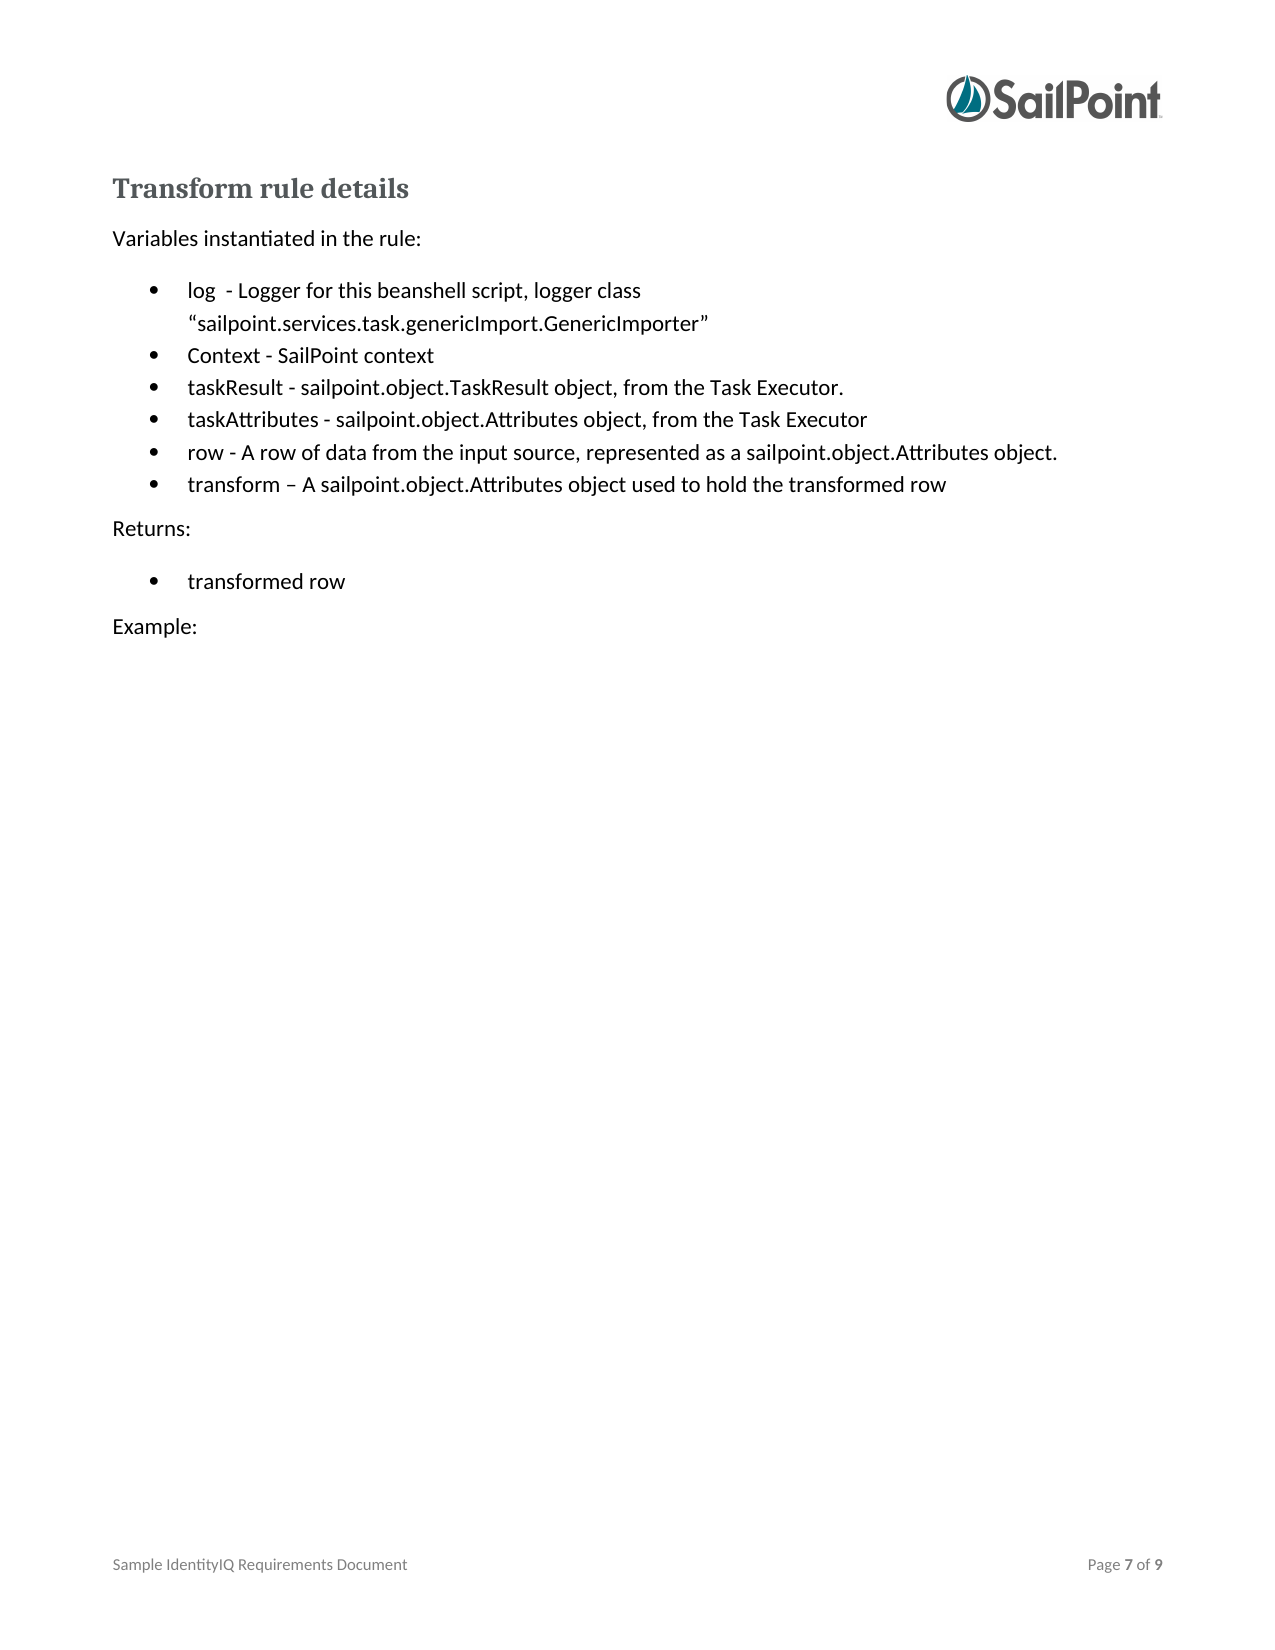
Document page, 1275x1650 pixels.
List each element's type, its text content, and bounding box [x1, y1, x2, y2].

list transform – A sailpoint.object.Attributes object used to hold the transformed row [150, 470, 1162, 498]
list log - Logger for this beanshell script, logger class “sailpoint.services.task.genericImport.GenericImporter” [150, 277, 1162, 337]
list taskAttributes - sailpoint.object.Attributes object, from the Task Executor [150, 405, 1162, 433]
text Returns: [112, 514, 1162, 542]
picture [946, 75, 1163, 122]
list taskResult - sailpoint.object.TaskResult object, from the Task Executor. [150, 373, 1162, 401]
list row - A row of data from the input source, represented as a sailpoint.object.Attributes object. [150, 438, 1162, 466]
list transformed row [150, 567, 1162, 596]
subtitle Transform rule details [112, 173, 1162, 206]
text Example: [112, 612, 1162, 640]
text Variables instantiated in the rule: [112, 224, 1162, 252]
list Context - SailPoint context [150, 341, 1162, 369]
